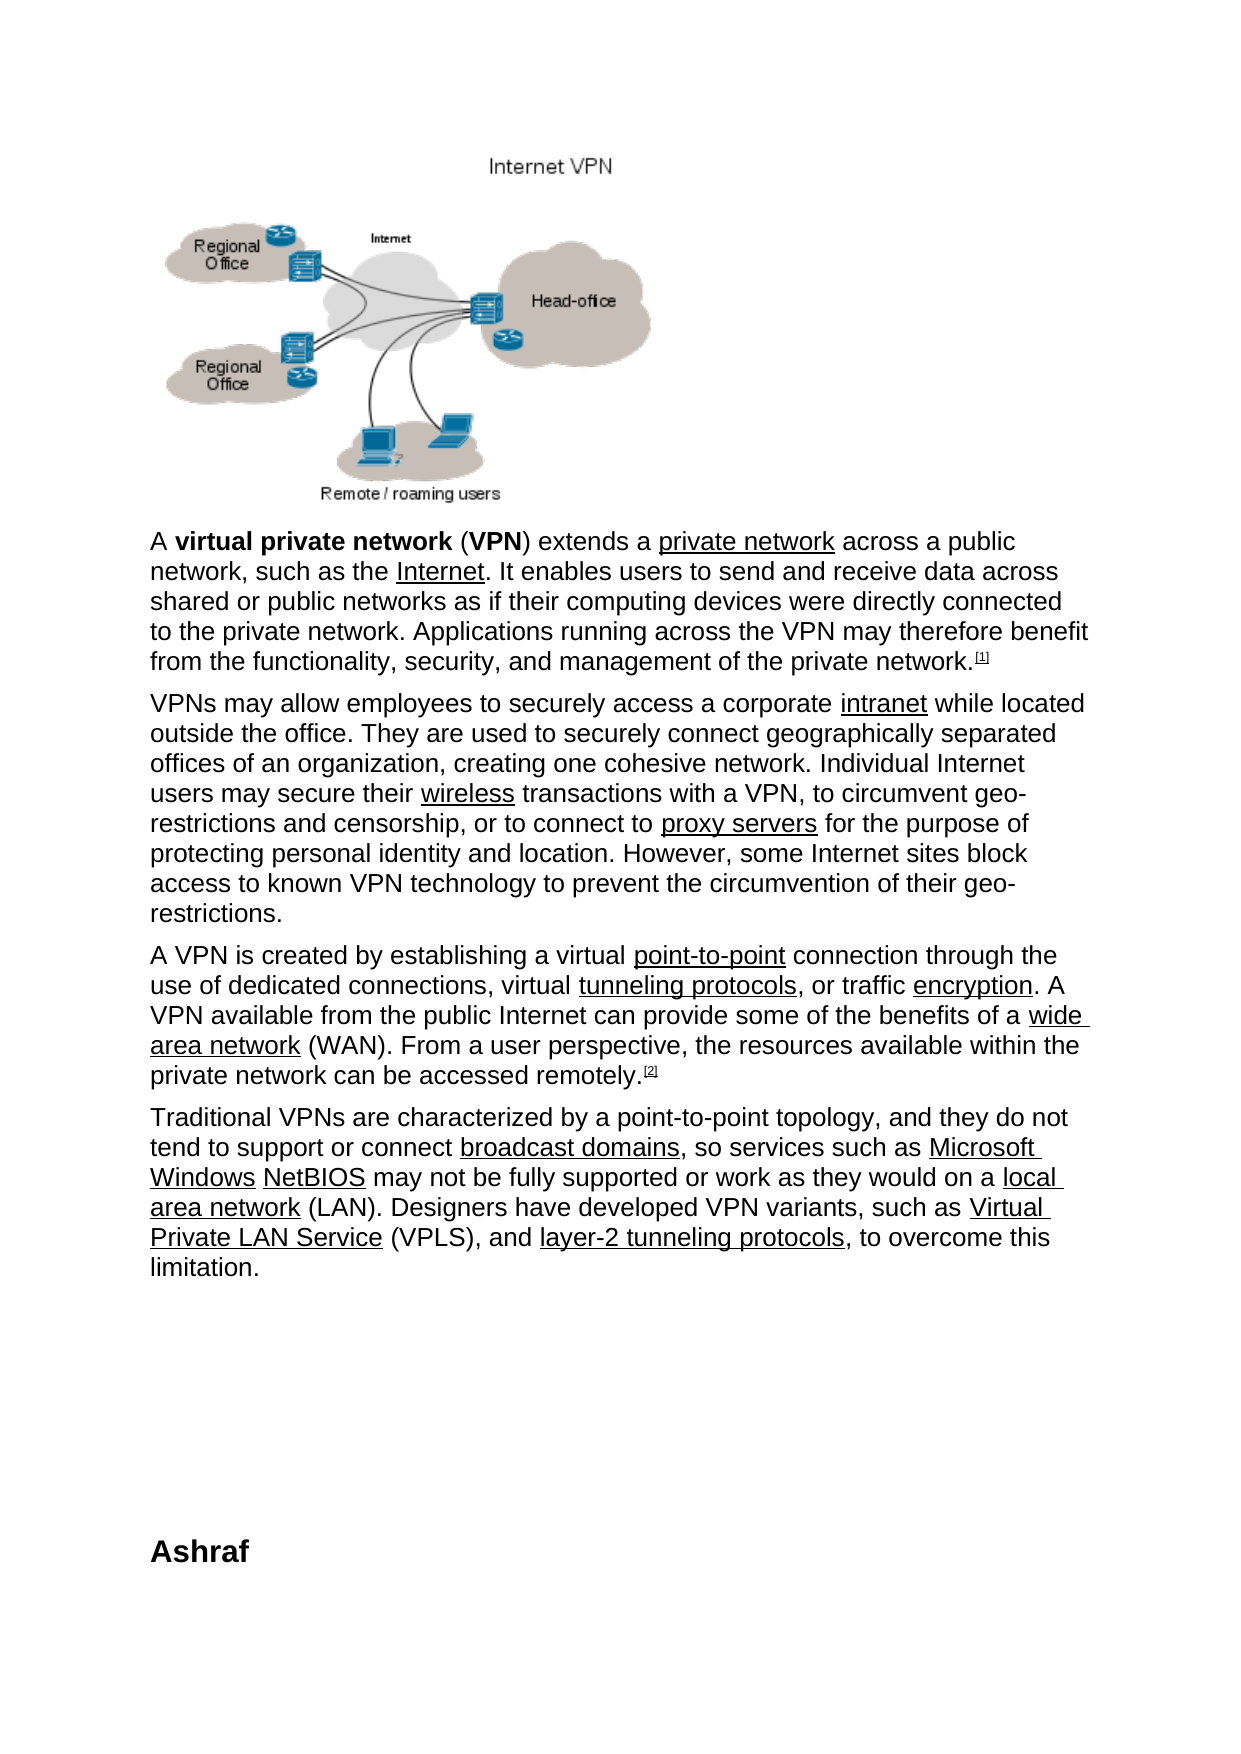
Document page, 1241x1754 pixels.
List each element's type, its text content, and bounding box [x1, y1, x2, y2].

text A VPN is created by establishing a virtual point-to-point connection through the use of dedicated connections, virtual tunneling protocols, or traffic encryption. A VPN available from the public Internet can provide some of the benefits of a wide area network (WAN). From a user perspective, the resources available within the private network can be accessed remotely.[2] [150, 940, 1090, 1089]
picture [150, 150, 666, 514]
text Ashraf [150, 1533, 1090, 1569]
text VPNs may allow employees to securely access a corporate intranet while located outside the office. They are used to securely connect geographically separated offices of an organization, creating one cohesive network. Individual Internet users may secure their wireless transactions with a VPN, to circumvent geo-restrictions and censorship, or to connect to proxy servers for the purpose of protecting personal identity and location. However, some Internet sites block access to known VPN technology to prevent the circumvention of their geo-restrictions. [150, 688, 1090, 928]
text Traditional VPNs are characterized by a point-to-point topology, and they do not tend to support or connect broadcast domains, so services such as Microsoft Windows NetBIOS may not be fully supported or work as they would on a local area network (LAN). Designers have developed VPN variants, such as Virtual Private LAN Service (VPLS), and layer-2 tunneling protocols, to overcome this limitation. [150, 1102, 1090, 1281]
text A virtual private network (VPN) extends a private network across a public network, such as the Internet. It enables users to send and receive data across shared or public networks as if their computing devices were directly connected to the private network. Applications running across the VPN may therefore benefit from the functionality, security, and management of the private network.[1] [150, 526, 1090, 676]
